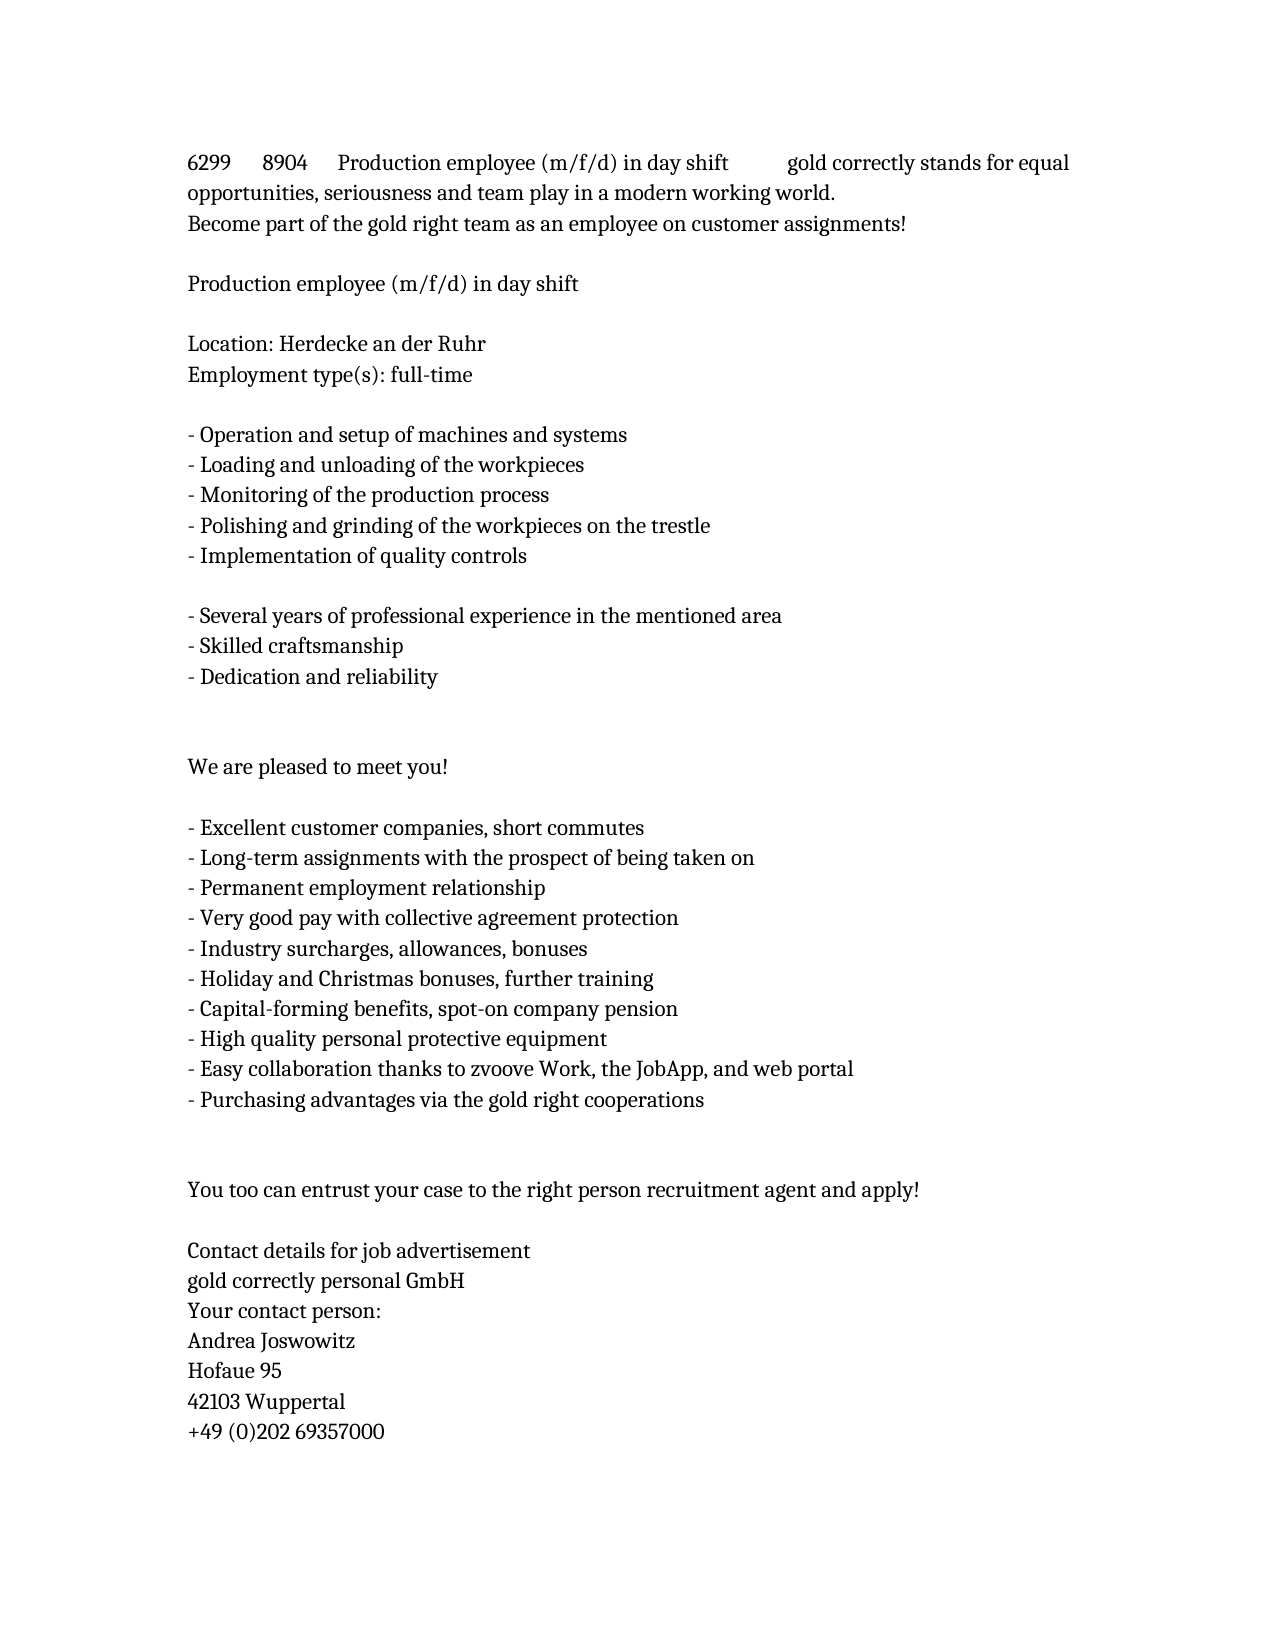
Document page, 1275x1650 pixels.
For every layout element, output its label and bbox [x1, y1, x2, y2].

text [187, 150, 1087, 1475]
